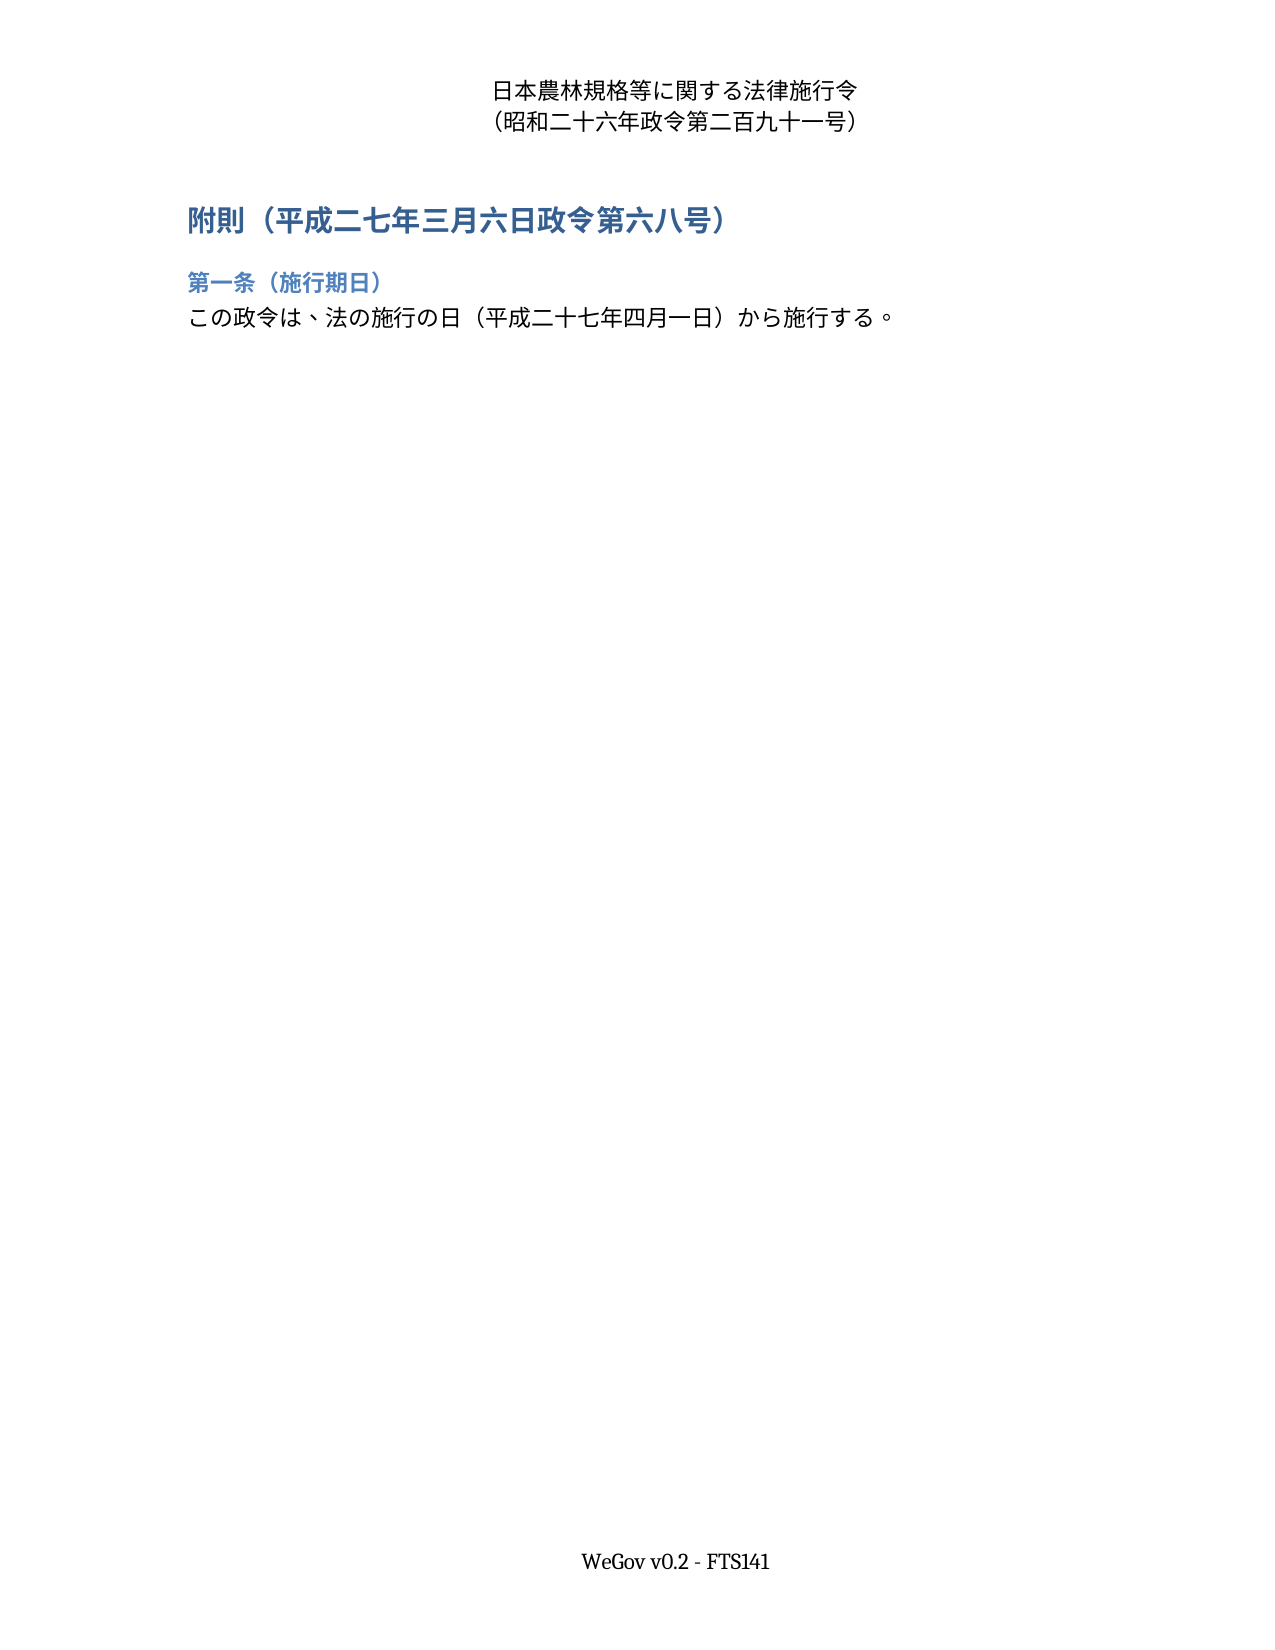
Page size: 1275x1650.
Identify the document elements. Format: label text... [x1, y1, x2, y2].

text この政令は、法の施行の日（平成二十七年四月一日）から施行する。 [187, 302, 1087, 334]
subtitle 第一条（施行期日） [187, 266, 1087, 298]
subtitle 附則（平成二七年三月六日政令第六八号） [187, 200, 1087, 240]
